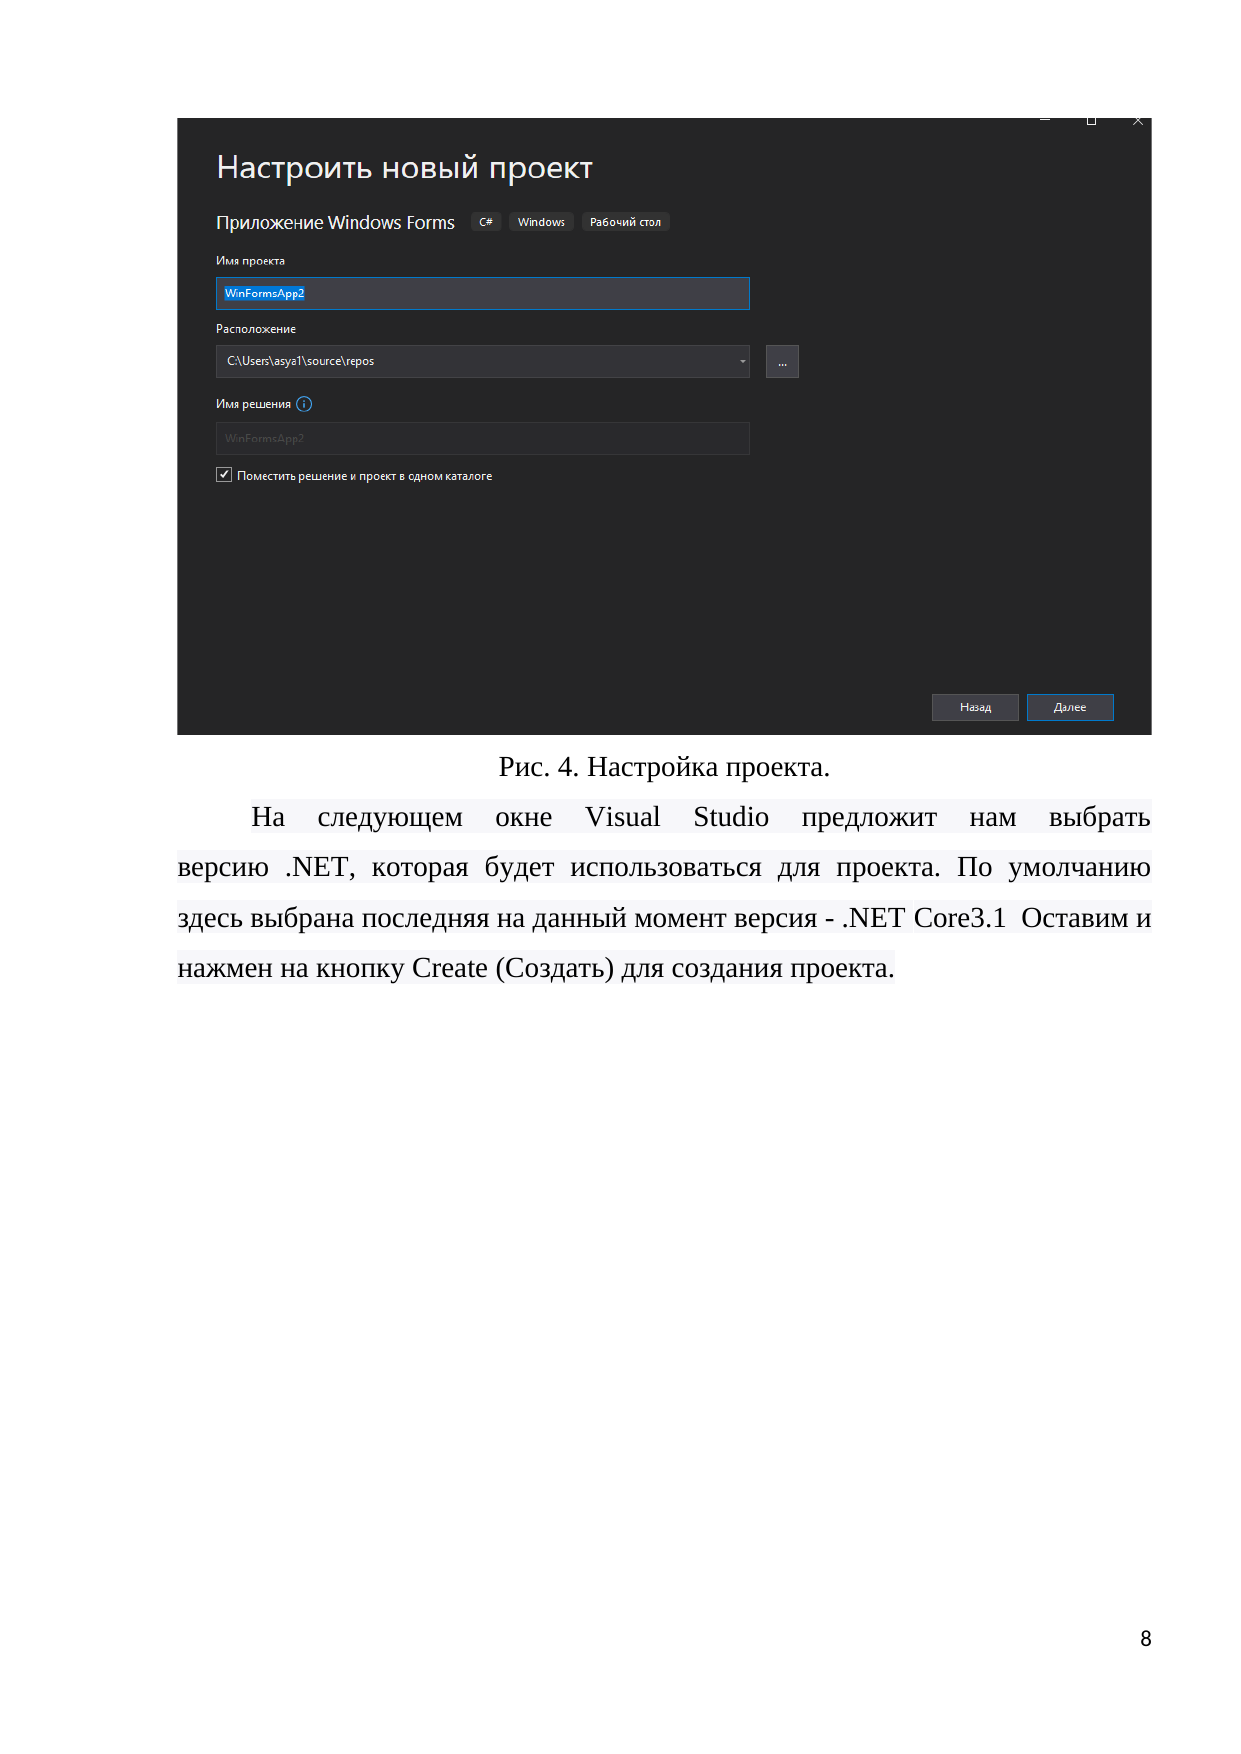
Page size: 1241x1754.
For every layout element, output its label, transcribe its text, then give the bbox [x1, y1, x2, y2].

picture [177, 118, 1152, 735]
text На следующем окне Visual Studio предложит нам выбрать версию .NET, которая будет использоваться для проекта. По умолчанию здесь выбрана последняя на данный момент версия - .NET Core3.1 Оставим и нажмен на кнопку Create (Создать) для создания проекта. [177, 883, 1152, 984]
text Рис. 4. Настройка проекта. [177, 749, 1152, 782]
text На следующем окне Visual Studio предложит нам выбрать версию .NET, которая будет использоваться для проекта. По умолчанию здесь выбрана последняя на данный момент версия - .NET Core3.1 Оставим и нажмен на кнопку Create (Создать) для создания проекта. [177, 799, 1152, 850]
